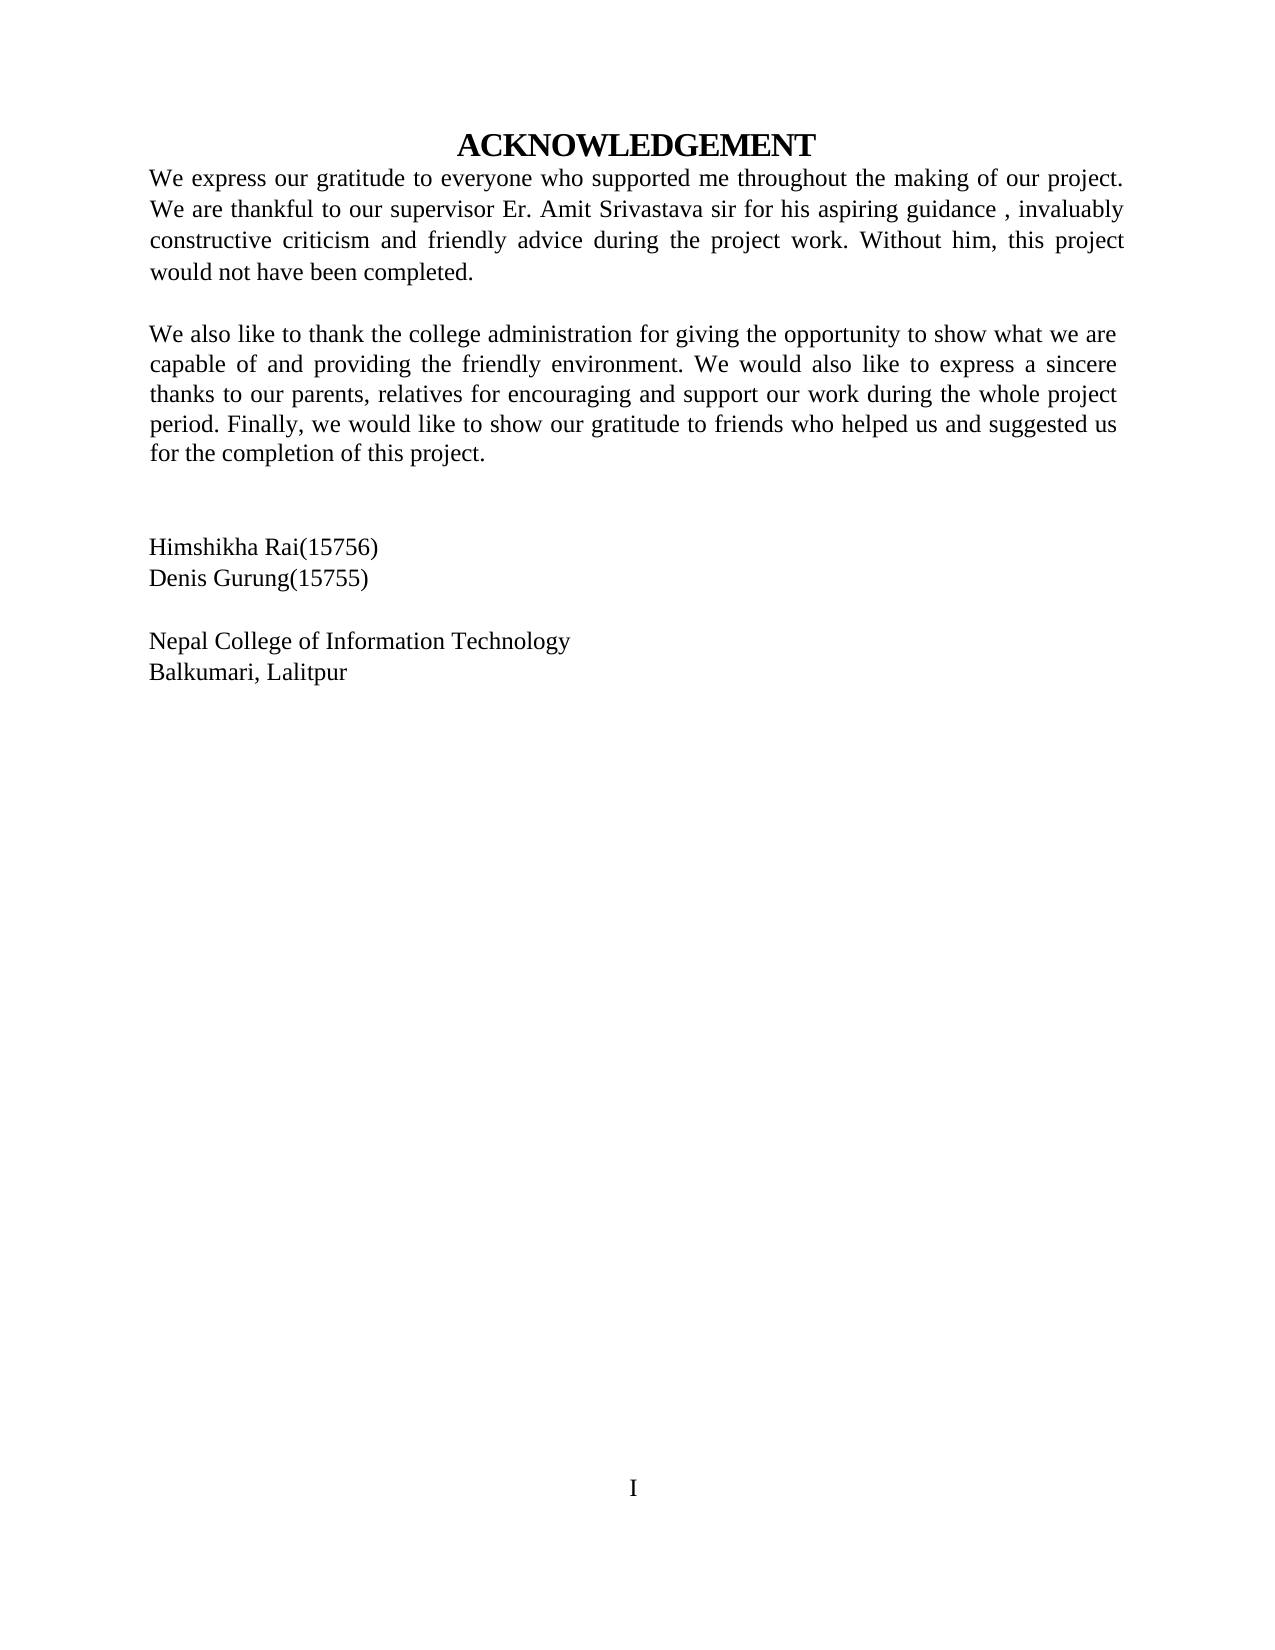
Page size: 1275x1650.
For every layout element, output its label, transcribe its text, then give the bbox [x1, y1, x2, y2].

title ACKNOWLEDGEMENT [148, 125, 1125, 163]
text We also like to thank the college administration for giving the opportunity to show what we are capable of and providing the friendly environment. We would also like to express a sincere thanks to our parents, relatives for encouraging and support our work during the whole project period. Finally, we would like to show our gratitude to friends who helped us and suggested us for the completion of this project. [148, 319, 1118, 467]
text Denis Gurung(15755) [148, 563, 1118, 592]
subtitle We express our gratitude to everyone who supported me throughout the making of our project. We are thankful to our supervisor Er. Amit Srivastava sir for his aspiring guidance , invaluably constructive criticism and friendly advice during the project work. Without him, this project would not have been completed. [148, 163, 1125, 285]
text Nepal College of Information Technology [148, 626, 1118, 655]
text I [148, 1473, 1118, 1502]
text Himshikha Rai(15756) [148, 532, 1118, 561]
text Balkumari, Lalitpur [148, 657, 1118, 686]
